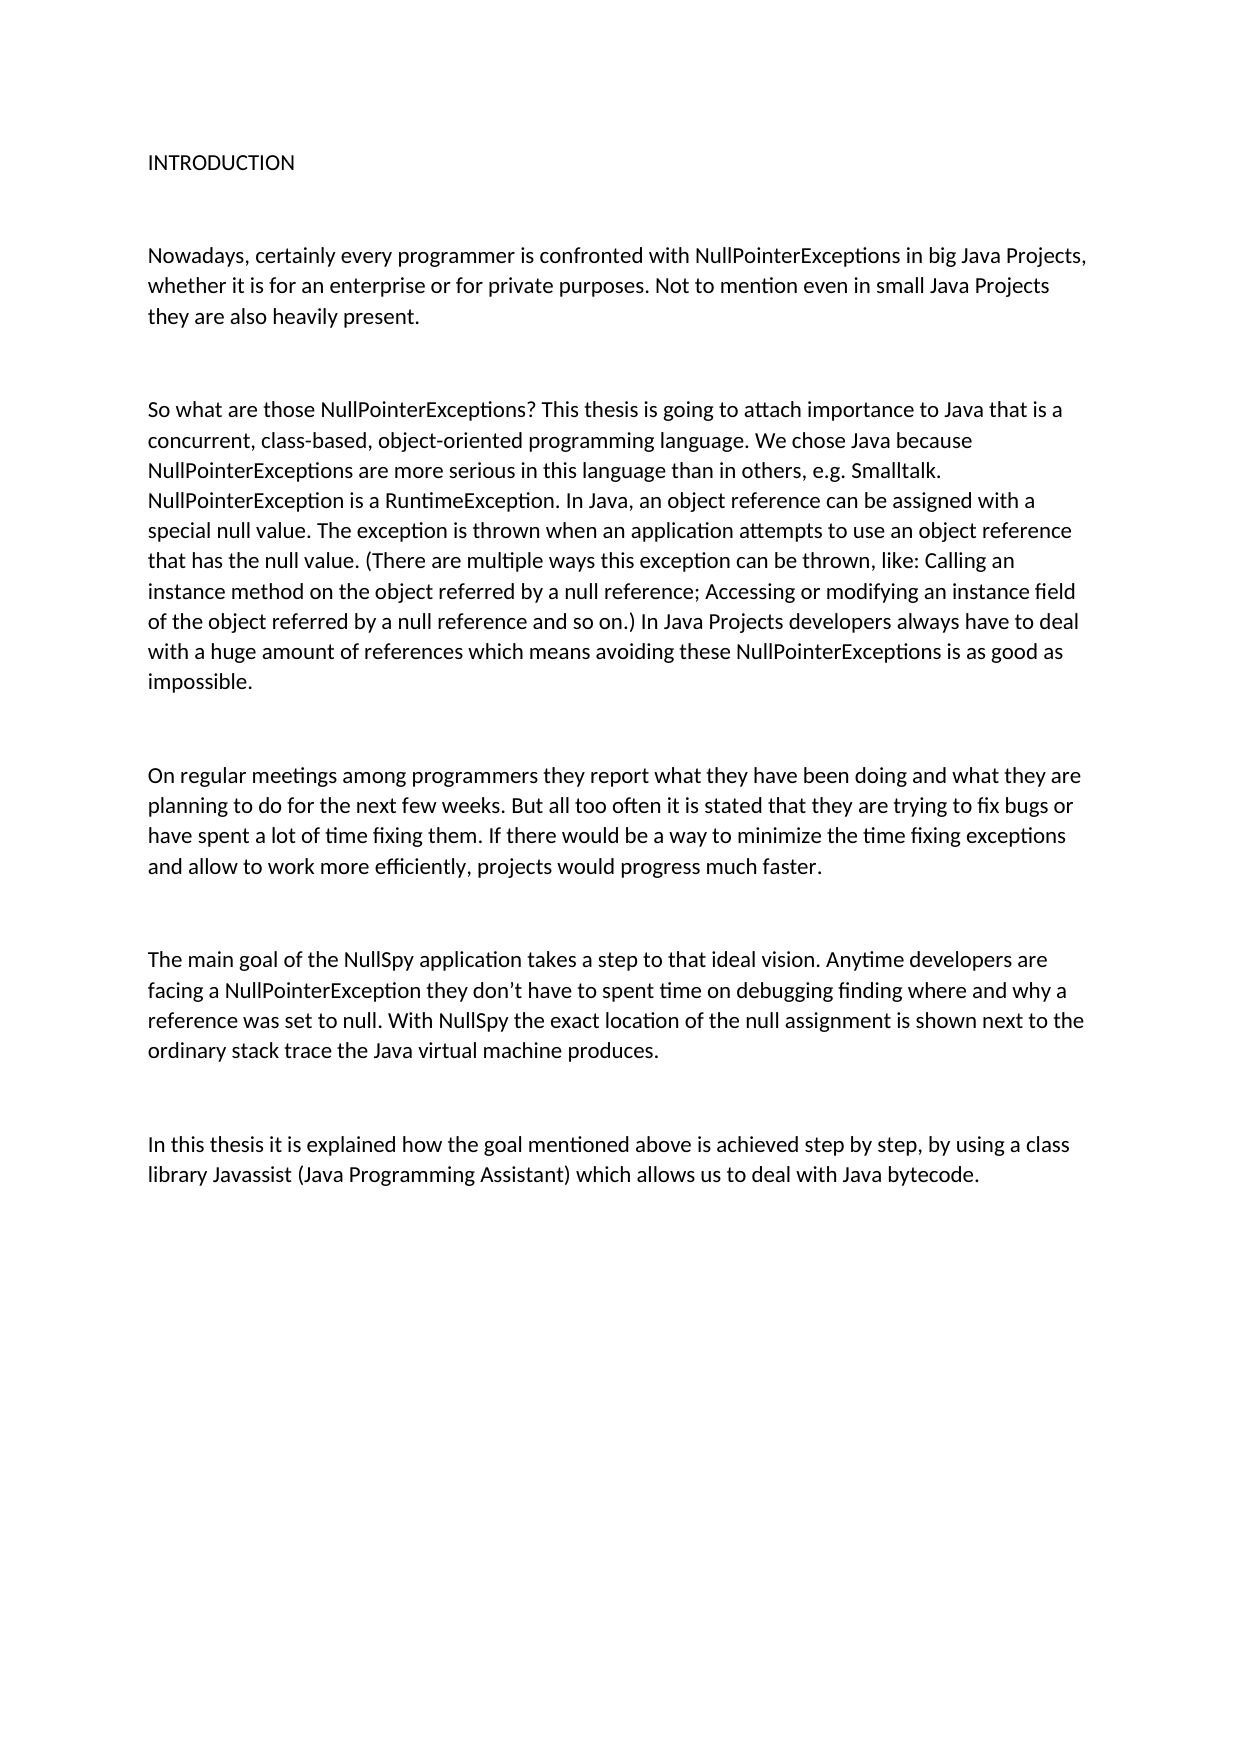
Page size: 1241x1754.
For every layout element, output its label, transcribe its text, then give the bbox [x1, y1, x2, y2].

text In this thesis it is explained how the goal mentioned above is achieved step by step, by using a class library Javassist (Java Programming Assistant) which allows us to deal with Java bytecode. [148, 1130, 1093, 1188]
text On regular meetings among programmers they report what they have been doing and what they are planning to do for the next few weeks. But all too often it is stated that they are trying to fix bugs or have spent a lot of time fixing them. If there would be a way to minimize the time fixing exceptions and allow to work more efficiently, projects would progress much faster. [148, 761, 1093, 880]
text Nowadays, certainly every programmer is confronted with NullPointerExceptions in big Java Projects, whether it is for an enterprise or for private purposes. Not to mention even in small Java Projects they are also heavily present. [148, 241, 1093, 330]
text INTRODUCTION [148, 148, 1093, 176]
text So what are those NullPointerExceptions? This thesis is going to attach importance to Java that is a concurrent, class-based, object-oriented programming language. We chose Java because NullPointerExceptions are more serious in this language than in others, e.g. Smalltalk. NullPointerException is a RuntimeException. In Java, an object reference can be assigned with a special null value. The exception is thrown when an application attempts to use an object reference that has the null value. (There are multiple ways this exception can be thrown, like: Calling an instance method on the object referred by a null reference; Accessing or modifying an instance field of the object referred by a null reference and so on.) In Java Projects developers always have to deal with a huge amount of references which means avoiding these NullPointerExceptions is as good as impossible. [148, 396, 1093, 695]
text The main goal of the NullSpy application takes a step to that ideal vision. Anytime developers are facing a NullPointerException they don’t have to spent time on debugging finding where and why a reference was set to null. With NullSpy the exact location of the null assignment is shown next to the ordinary stack trace the Java virtual machine produces. [148, 946, 1093, 1064]
